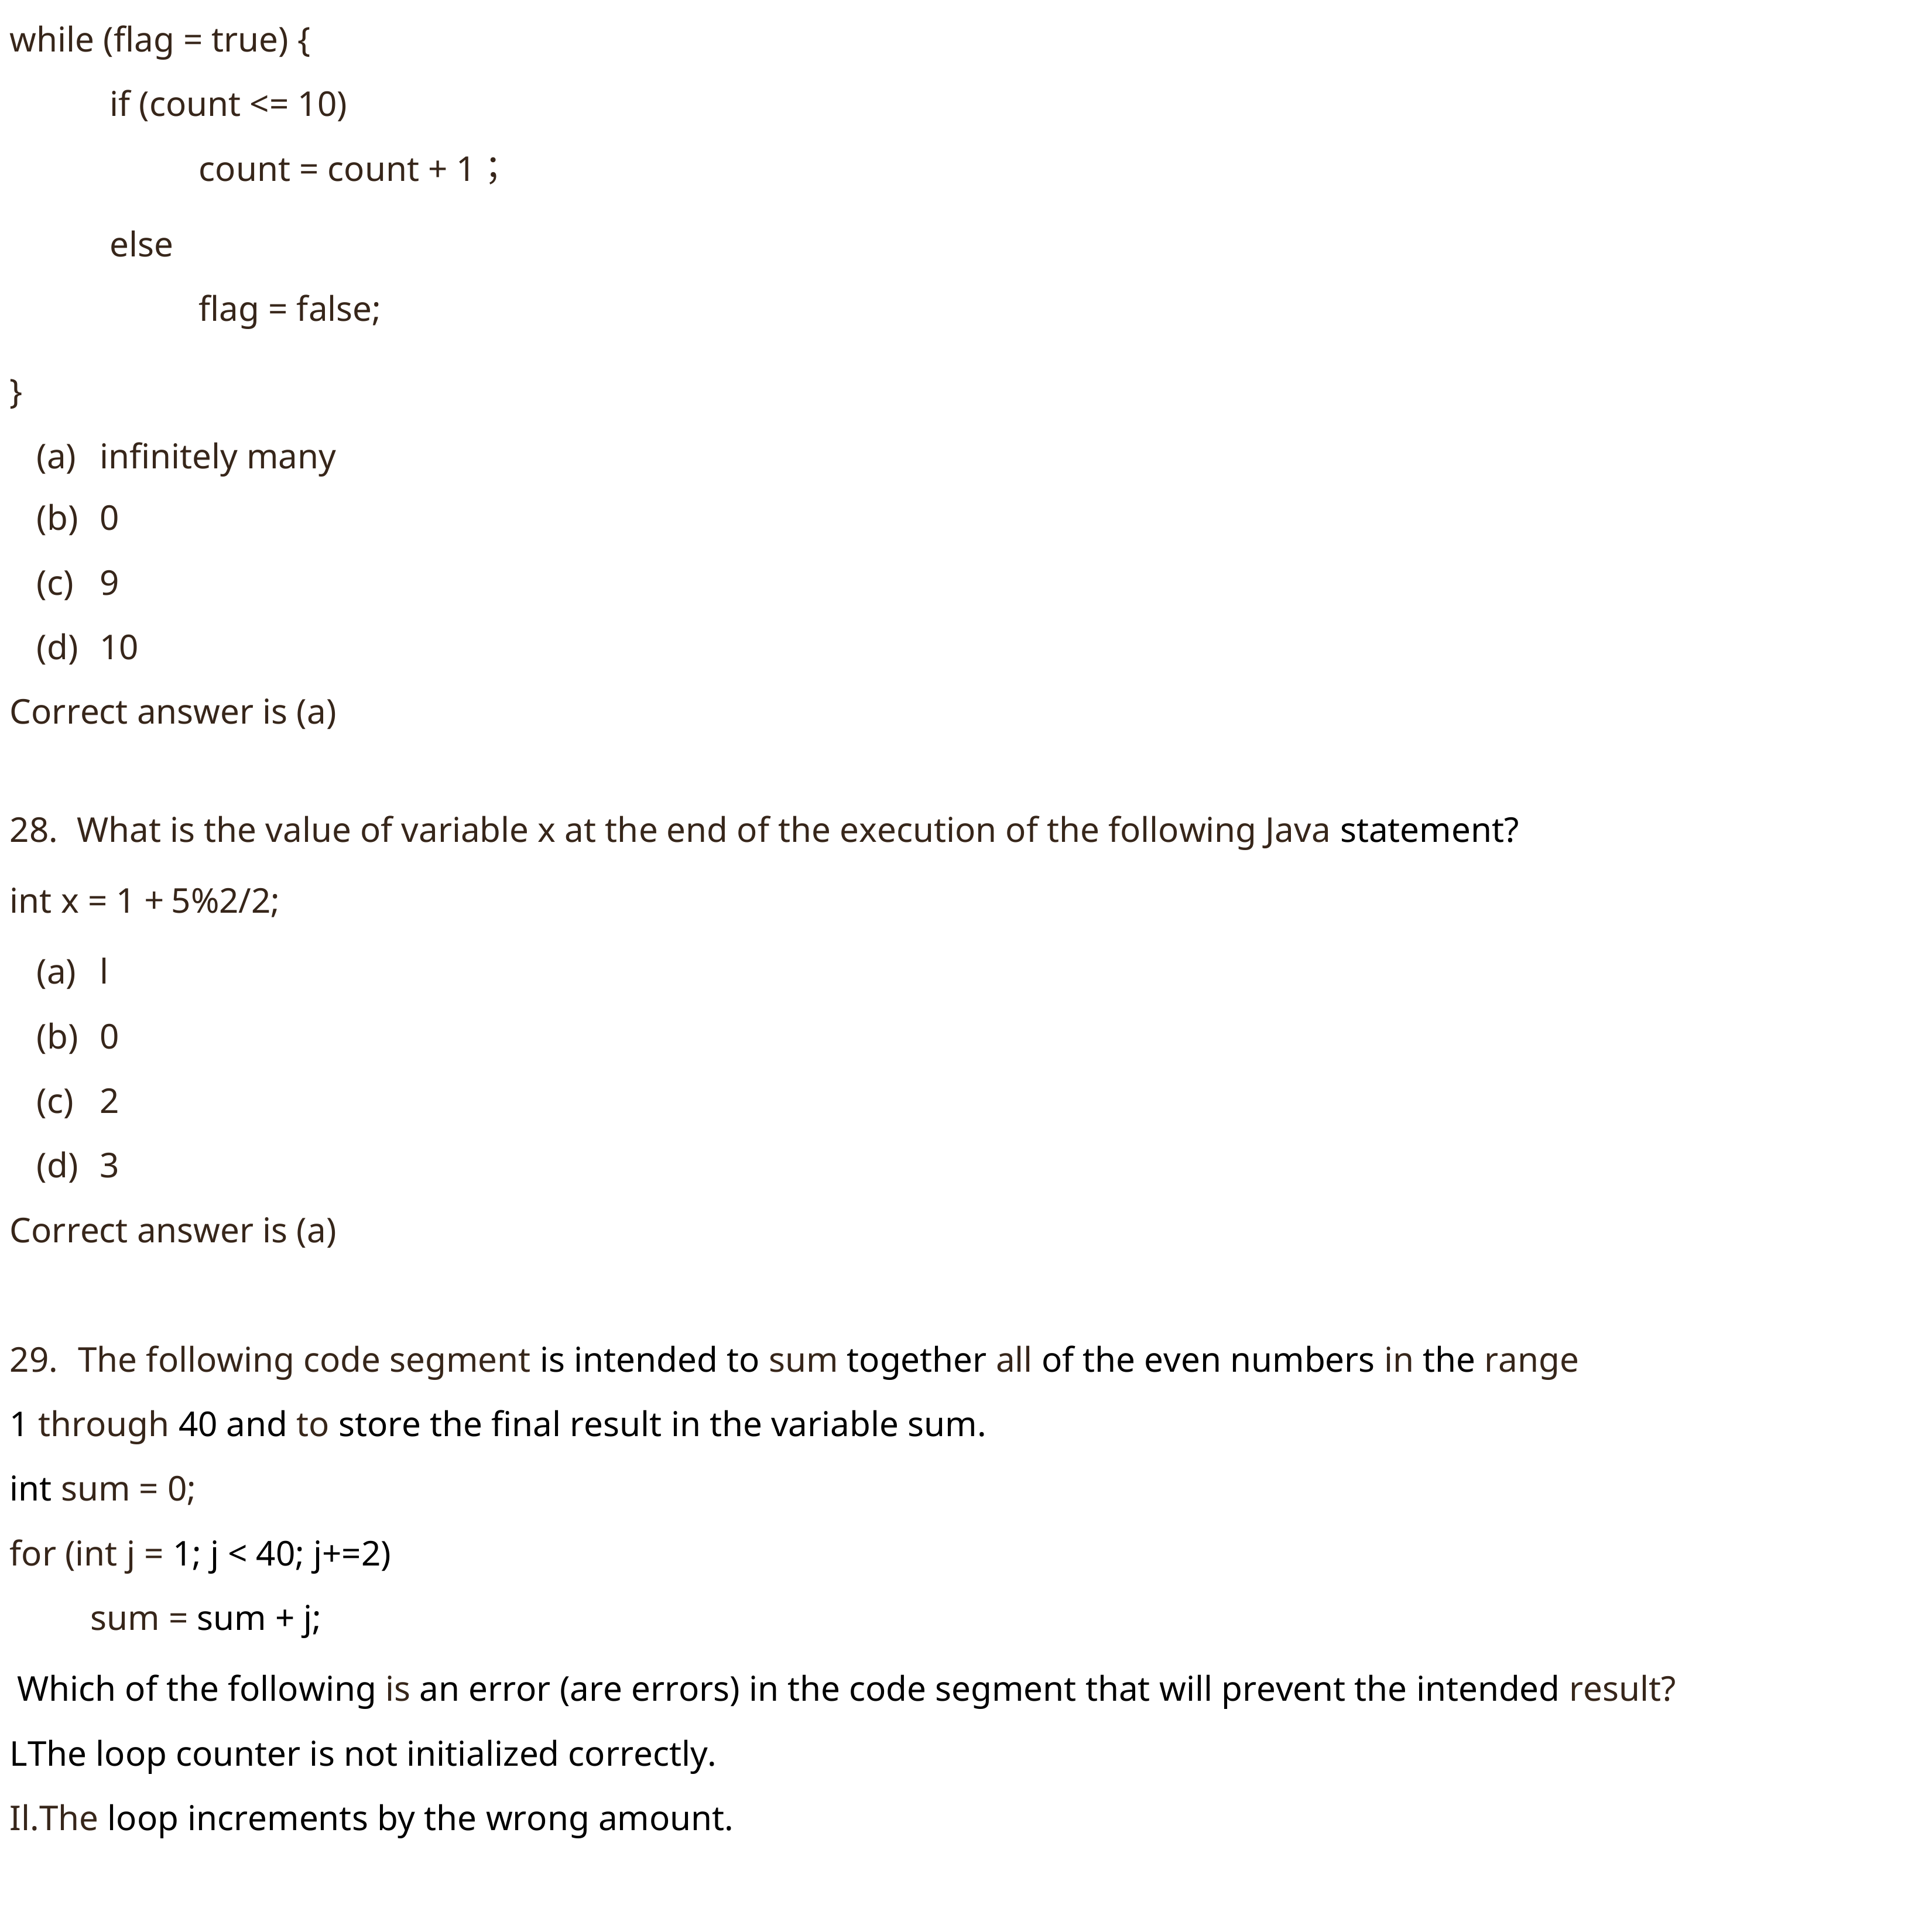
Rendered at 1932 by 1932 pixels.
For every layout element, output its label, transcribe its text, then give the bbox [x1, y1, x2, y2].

text Correct answer is (a) [0, 672, 1893, 737]
list 10 [0, 608, 1893, 672]
text 1 through 40 and to store the final result in the variable sum. [0, 1385, 1893, 1450]
text Il.The loop increments by the wrong amount. [0, 1779, 1893, 1843]
text count = count + 1； [198, 129, 1893, 194]
list 3 [0, 1126, 1893, 1191]
list l [0, 932, 1893, 997]
text else [109, 205, 1893, 269]
text flag = false; [198, 269, 1893, 334]
list 2 [0, 1061, 1893, 1126]
text sum = sum + j; [90, 1578, 1893, 1643]
list infinitely many [0, 432, 1893, 478]
text Correct answer is (a) [0, 1191, 1893, 1255]
text if (count <= 10) [109, 64, 1893, 129]
list The following code segment is intended to sum together all of the even numbers in the range [0, 1320, 1893, 1385]
list 0 [0, 997, 1893, 1061]
text Which of the following is an error (are errors) in the code segment that will prevent the intended result? [10, 1649, 1893, 1714]
list 9 [0, 543, 1893, 608]
text } [0, 367, 1893, 414]
text int x = 1 + 5%2/2; [0, 861, 1893, 926]
text for (int j = 1; j < 40; j+=2) [0, 1514, 1893, 1578]
list What is the value of variable x at the end of the execution of the following Java statement? [0, 791, 1893, 855]
text while (flag = true) { [0, 0, 1893, 64]
text LThe loop counter is not initialized correctly. [0, 1714, 1893, 1779]
list 0 [0, 478, 1893, 543]
text int sum = 0; [0, 1450, 1893, 1514]
